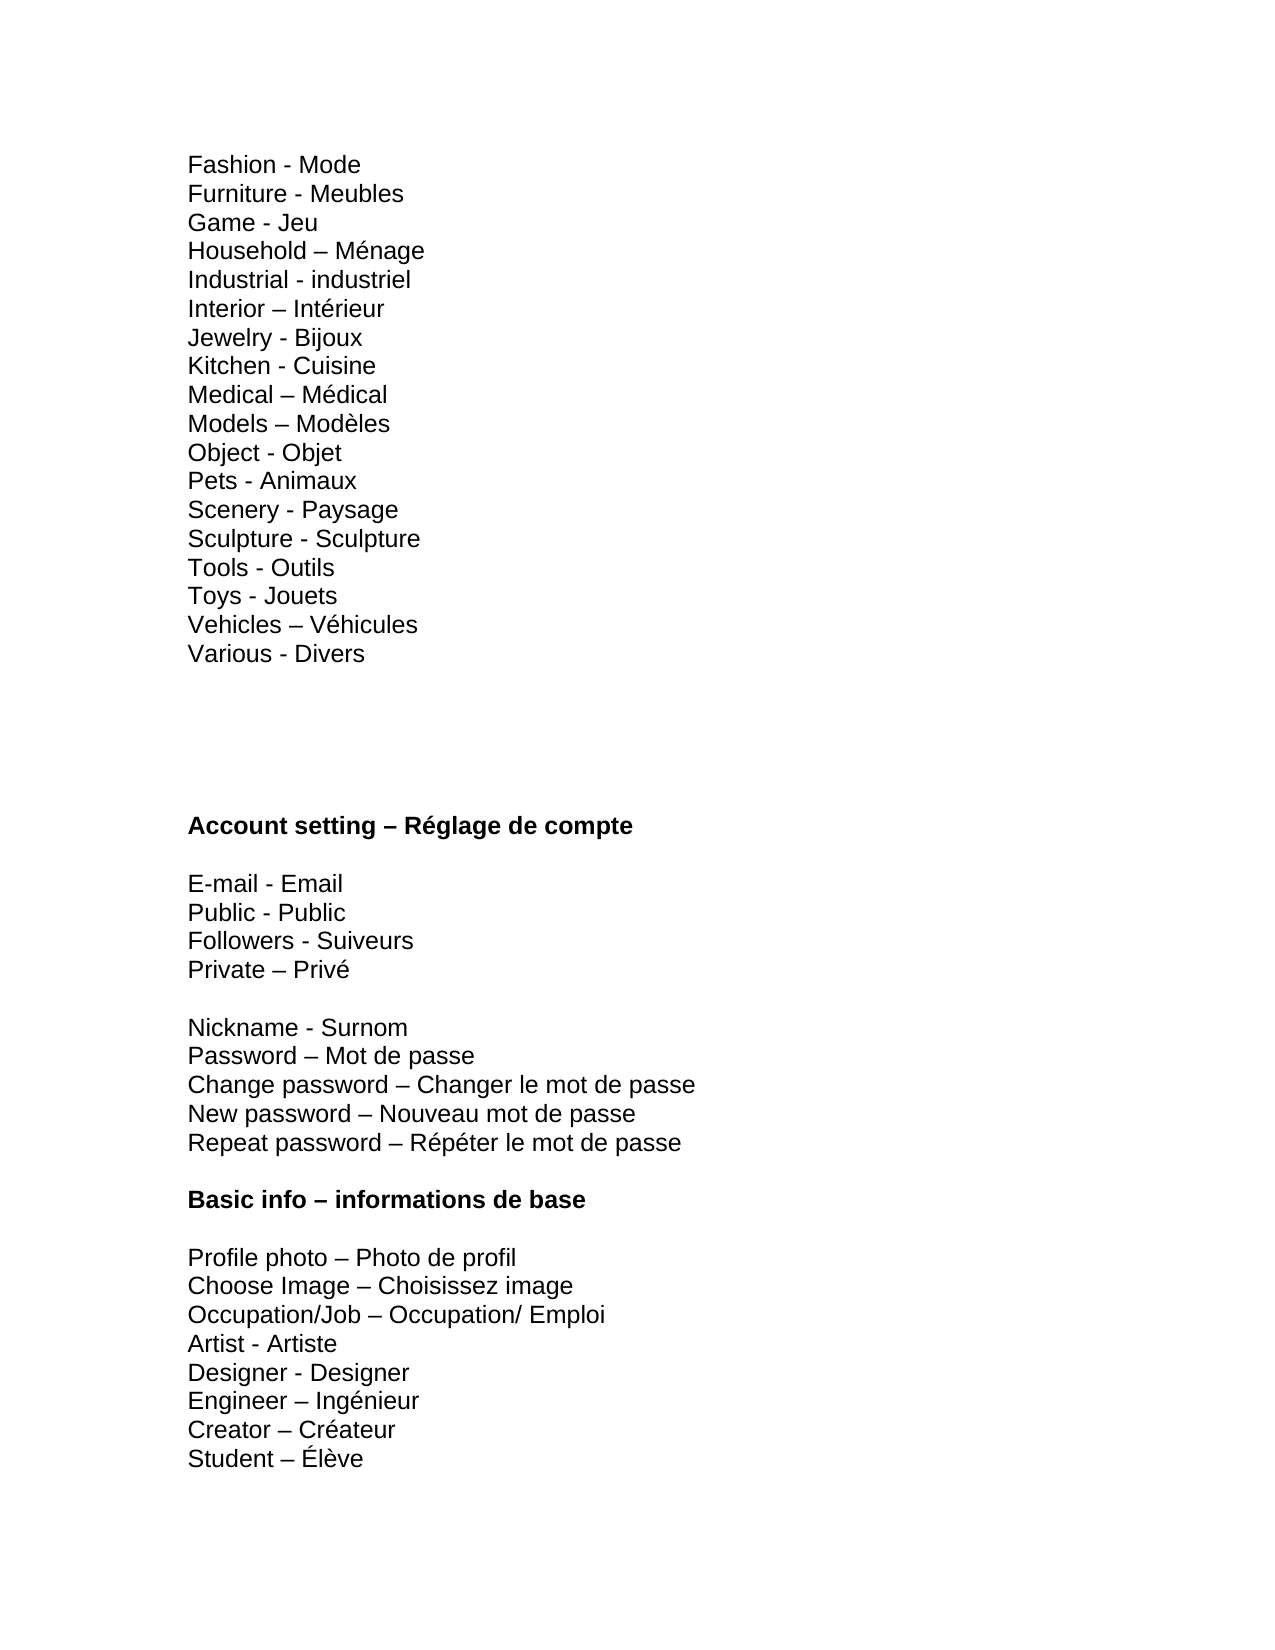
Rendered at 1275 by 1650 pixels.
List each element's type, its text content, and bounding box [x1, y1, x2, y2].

text Account setting – Réglage de compte [187, 811, 1087, 840]
text Industrial - industriel [187, 265, 1087, 294]
text Profile photo – Photo de profil [187, 1242, 1087, 1271]
text Followers - Suiveurs [187, 926, 1087, 955]
text Game - Jeu [187, 207, 1087, 236]
text Scenery - Paysage [187, 495, 1087, 524]
text Pets - Animaux [187, 466, 1087, 495]
text Fashion - Mode [187, 150, 1087, 179]
text Public - Public [187, 897, 1087, 926]
text Object - Objet [187, 437, 1087, 466]
text Jewelry - Bijoux [187, 322, 1087, 351]
text Vehicles – Véhicules [187, 610, 1087, 639]
text Artist - Artiste [187, 1329, 1087, 1357]
text Sculpture - Sculpture [187, 524, 1087, 552]
text Models – Modèles [187, 409, 1087, 437]
text Engineer – Ingénieur [187, 1386, 1087, 1415]
text Choose Image – Choisissez image [187, 1271, 1087, 1300]
text Household – Ménage [187, 236, 1087, 265]
text New password – Nouveau mot de passe [187, 1099, 1087, 1127]
text Kitchen - Cuisine [187, 351, 1087, 380]
text Student – Élève [187, 1444, 1087, 1472]
text Toys - Jouets [187, 581, 1087, 610]
text Furniture - Meubles [187, 179, 1087, 207]
text Repeat password – Répéter le mot de passe [187, 1127, 1087, 1156]
text Password – Mot de passe [187, 1041, 1087, 1070]
text Tools - Outils [187, 552, 1087, 581]
text Designer - Designer [187, 1357, 1087, 1386]
text Creator – Créateur [187, 1415, 1087, 1444]
text E-mail - Email [187, 869, 1087, 897]
text Various - Divers [187, 639, 1087, 667]
text Medical – Médical [187, 380, 1087, 409]
text Interior – Intérieur [187, 294, 1087, 322]
text Private – Privé [187, 955, 1087, 984]
text Change password – Changer le mot de passe [187, 1070, 1087, 1099]
text Occupation/Job – Occupation/ Emploi [187, 1300, 1087, 1329]
text Nickname - Surnom [187, 1012, 1087, 1041]
text Basic info – informations de base [187, 1185, 1087, 1214]
